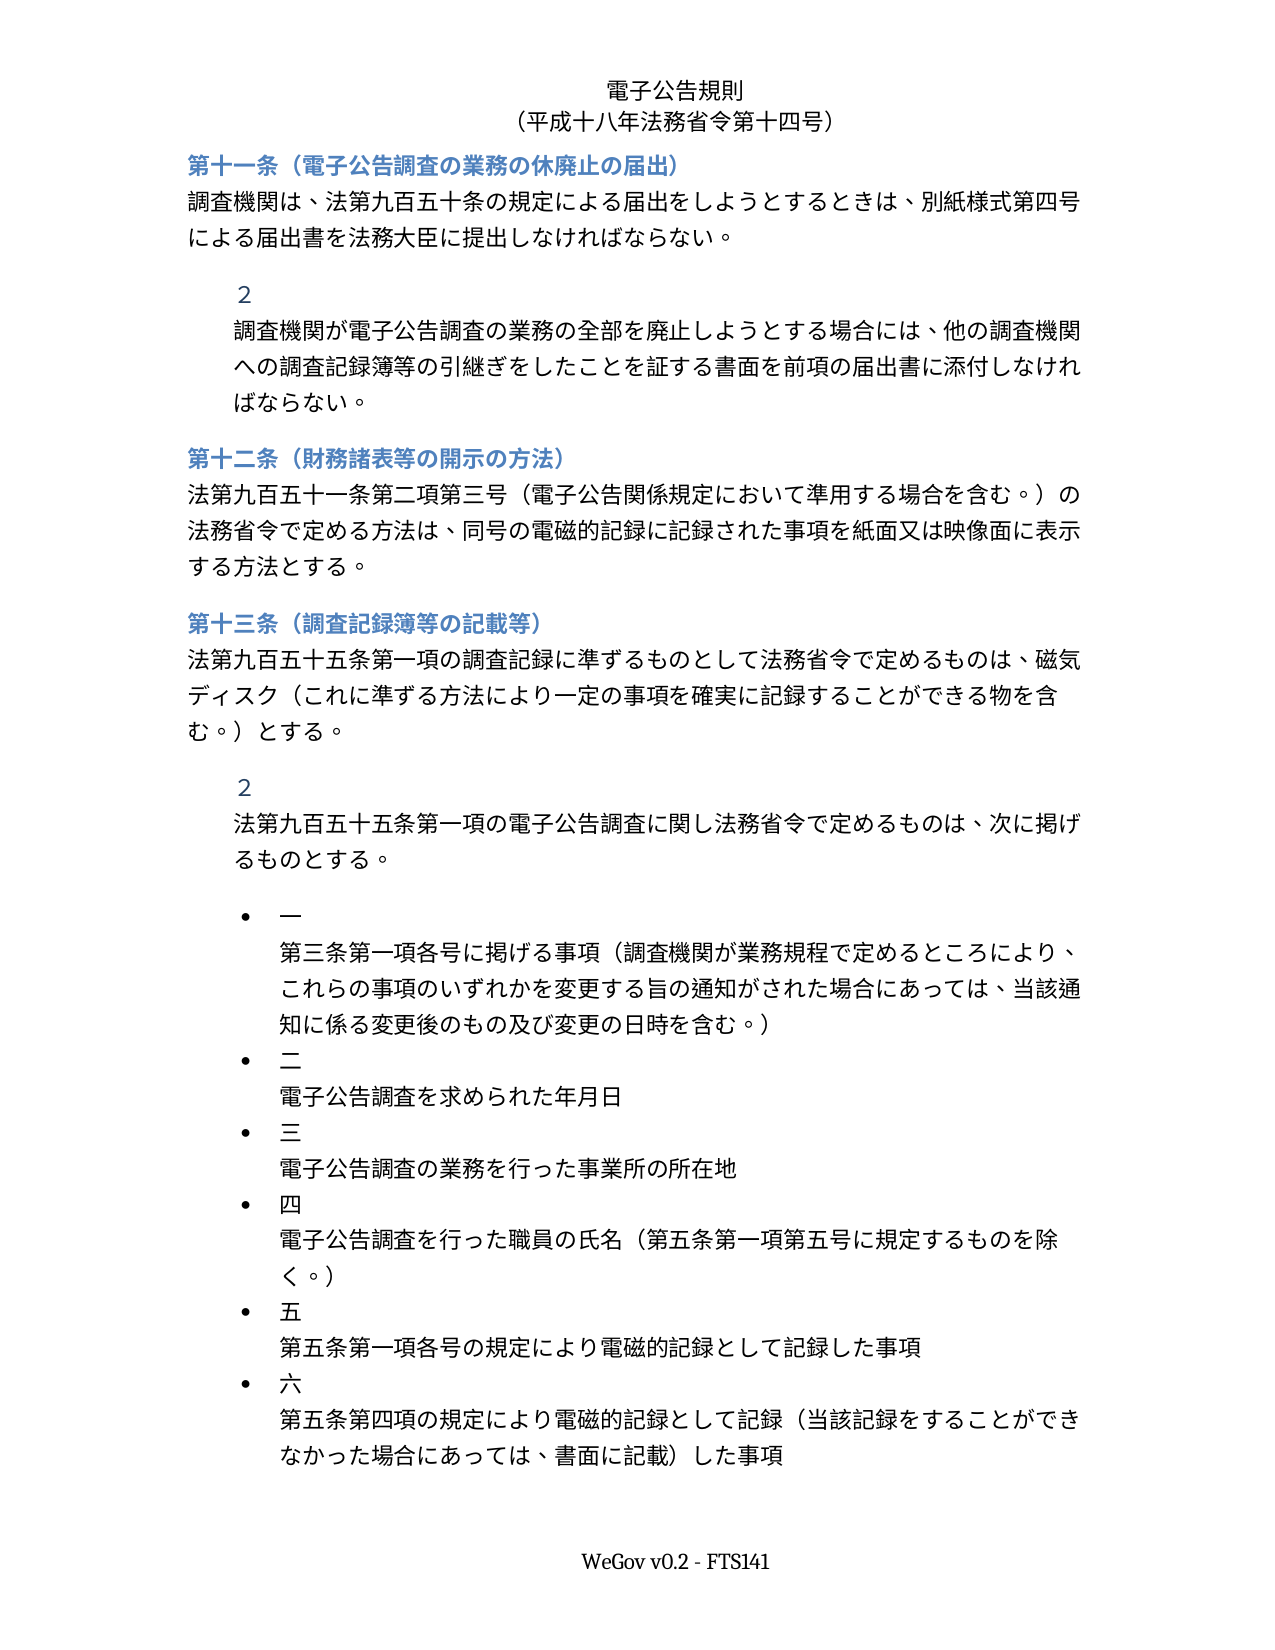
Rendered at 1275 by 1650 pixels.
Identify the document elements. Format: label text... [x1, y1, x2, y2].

list 六 第五条第四項の規定により電磁的記録として記録（当該記録をすることができなかった場合にあっては、書面に記載）した事項 [242, 1368, 1087, 1471]
list 五 第五条第一項各号の規定により電磁的記録として記録した事項 [242, 1296, 1087, 1363]
text 法第九百五十五条第一項の調査記録に準ずるものとして法務省令で定めるものは、磁気ディスク（これに準ずる方法により一定の事項を確実に記録することができる物を含む。）とする。 [187, 644, 1087, 747]
list 一 第三条第一項各号に掲げる事項（調査機関が業務規程で定めるところにより、これらの事項のいずれかを変更する旨の通知がされた場合にあっては、当該通知に係る変更後のもの及び変更の日時を含む。） [242, 901, 1087, 1040]
list 四 電子公告調査を行った職員の氏名（第五条第一項第五号に規定するものを除く。） [242, 1188, 1087, 1292]
text 調査機関は、法第九百五十条の規定による届出をしようとするときは、別紙様式第四号による届出書を法務大臣に提出しなければならない。 [187, 186, 1087, 253]
subtitle 第十二条（財務諸表等の開示の方法） [187, 443, 1087, 474]
subtitle ２ [233, 772, 1087, 804]
text 法第九百五十五条第一項の電子公告調査に関し法務省令で定めるものは、次に掲げるものとする。 [233, 808, 1087, 876]
list 二 電子公告調査を求められた年月日 [242, 1045, 1087, 1112]
text 法第九百五十一条第二項第三号（電子公告関係規定において準用する場合を含む。）の法務省令で定める方法は、同号の電磁的記録に記録された事項を紙面又は映像面に表示する方法とする。 [187, 479, 1087, 582]
subtitle ２ [233, 279, 1087, 310]
list 三 電子公告調査の業務を行った事業所の所在地 [242, 1117, 1087, 1184]
subtitle 第十三条（調査記録簿等の記載等） [187, 608, 1087, 639]
text 調査機関が電子公告調査の業務の全部を廃止しようとする場合には、他の調査機関への調査記録簿等の引継ぎをしたことを証する書面を前項の届出書に添付しなければならない。 [233, 314, 1087, 418]
subtitle 第十一条（電子公告調査の業務の休廃止の届出） [187, 150, 1087, 181]
